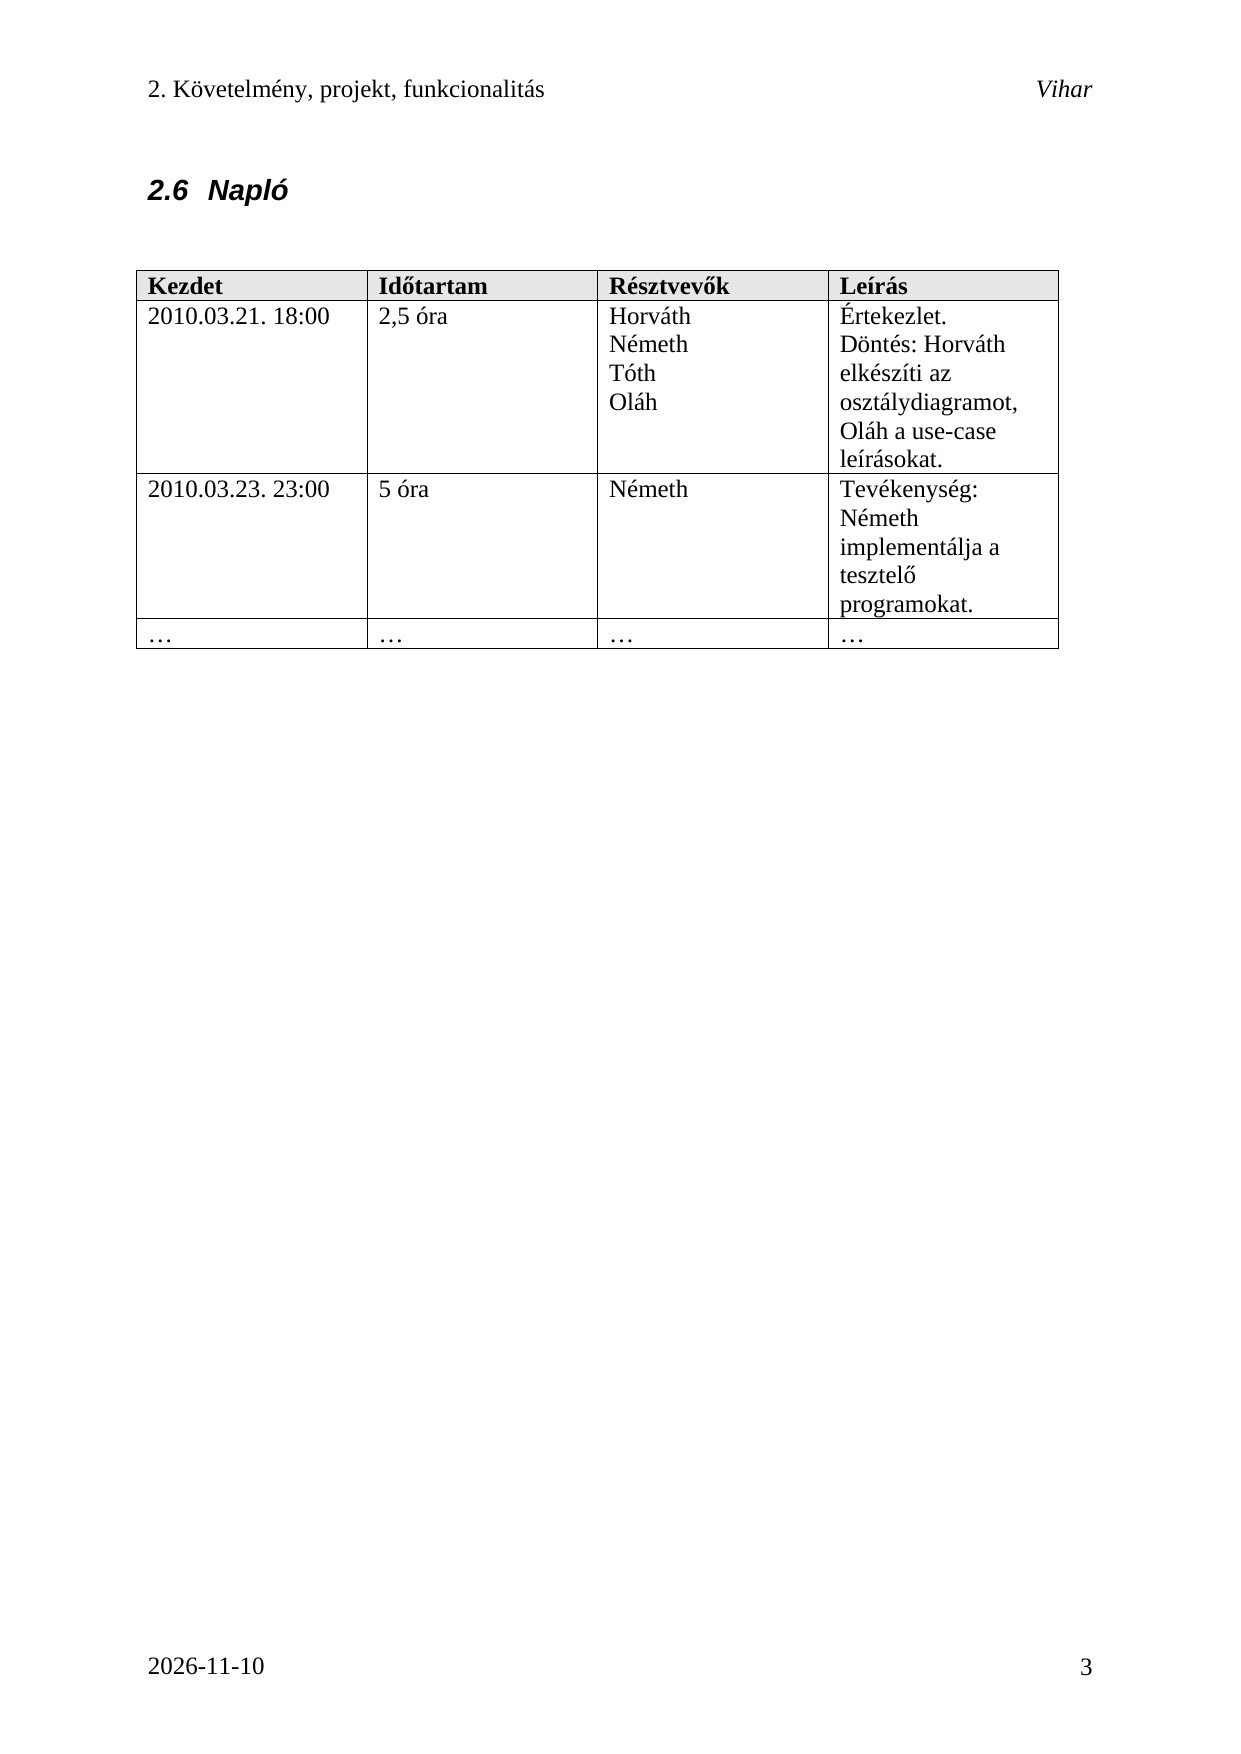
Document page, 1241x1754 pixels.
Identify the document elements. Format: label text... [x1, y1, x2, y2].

table_cell Tevékenység: Németh implementálja a tesztelő programokat. [829, 474, 1058, 618]
table_cell Horváth Németh Tóth Oláh [598, 301, 828, 473]
table_cell 2010.03.23. 23:00 [137, 474, 367, 618]
table_cell Értekezlet. Döntés: Horváth elkészíti az osztálydiagramot, Oláh a use-case leírásokat. [829, 301, 1058, 473]
table_cell … [137, 619, 367, 648]
table_header Időtartam [368, 271, 597, 300]
table_header Kezdet [137, 271, 367, 300]
table_cell … [829, 619, 1058, 648]
table_cell Németh [598, 474, 828, 618]
table_cell … [368, 619, 597, 648]
table_cell 2,5 óra [368, 301, 597, 473]
table_cell 2010.03.21. 18:00 [137, 301, 367, 473]
table_cell 5 óra [368, 474, 597, 618]
table_header Leírás [829, 271, 1058, 300]
table_cell … [598, 619, 828, 648]
table_header Résztvevők [598, 271, 828, 300]
subtitle Napló [148, 173, 1093, 206]
